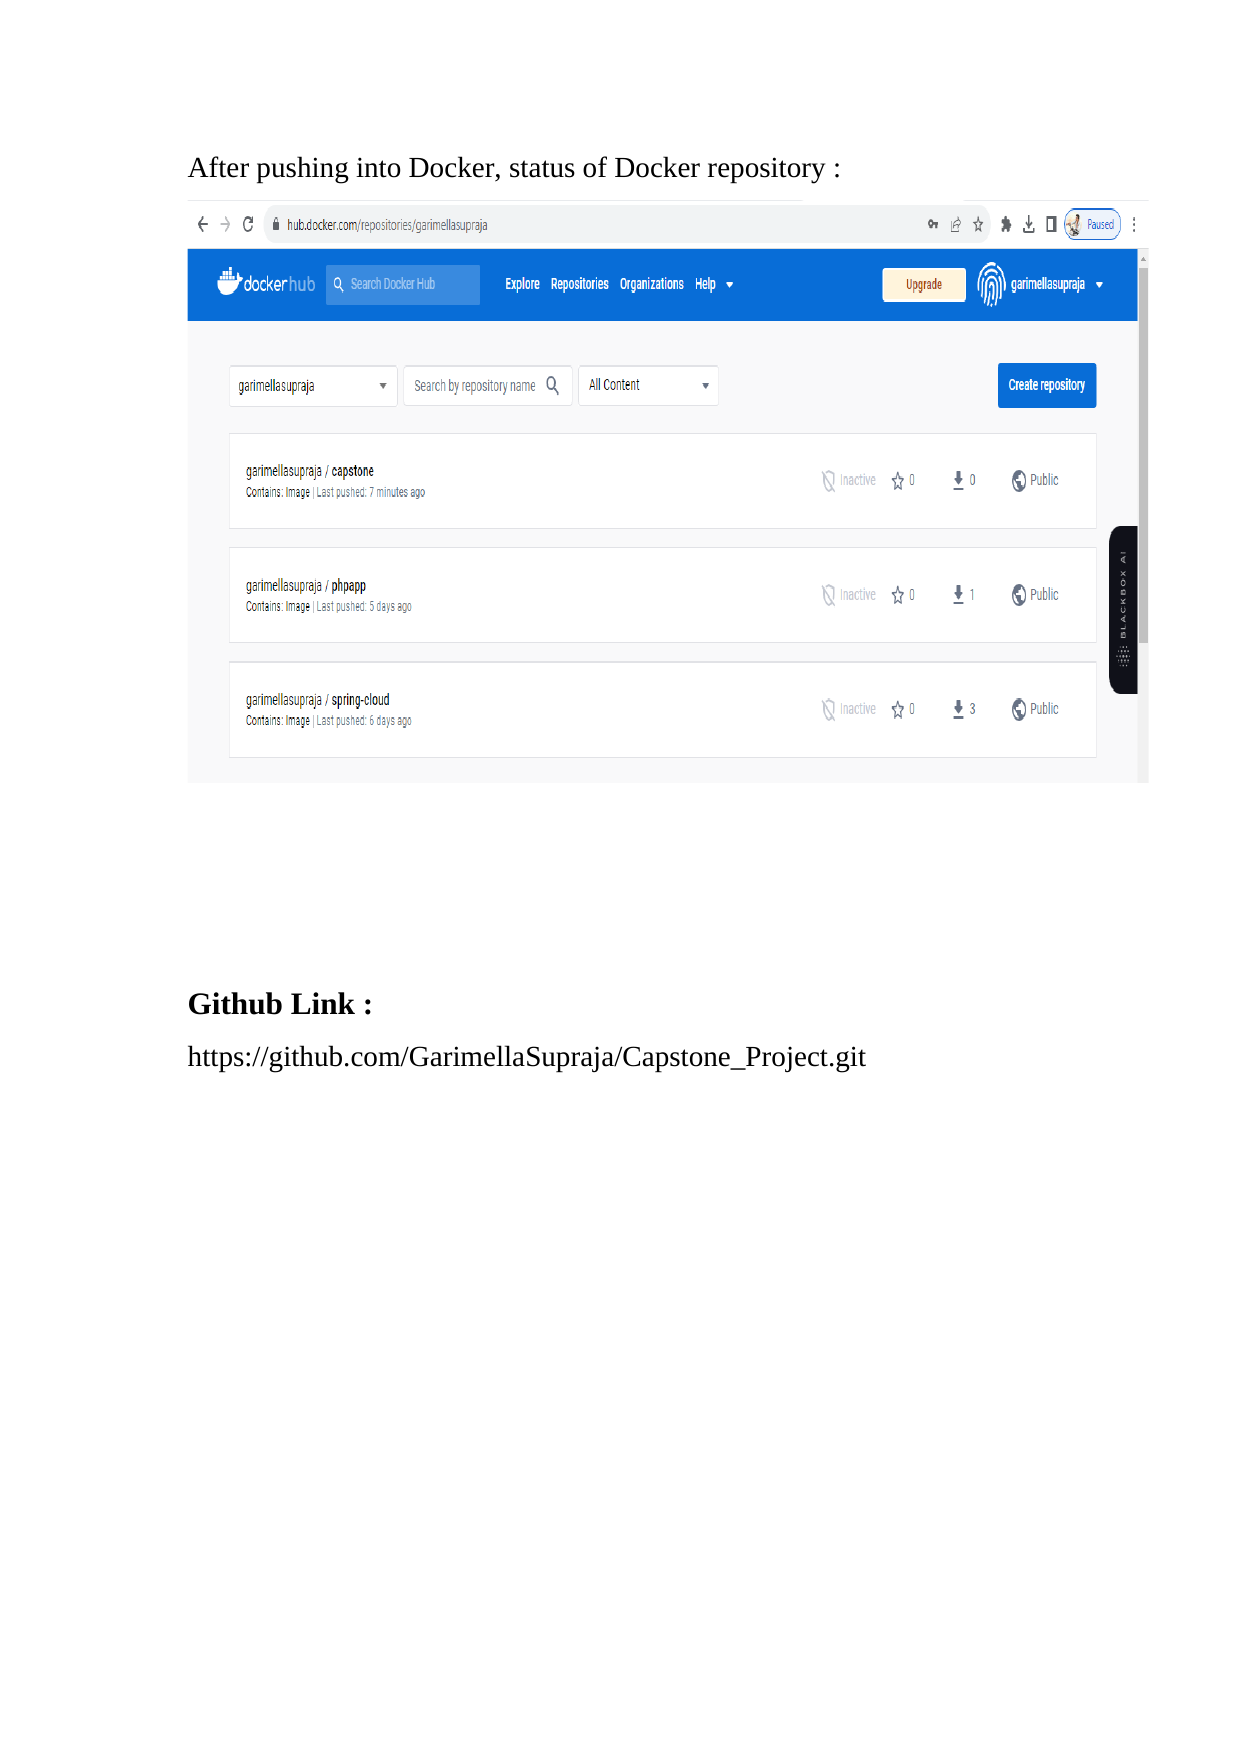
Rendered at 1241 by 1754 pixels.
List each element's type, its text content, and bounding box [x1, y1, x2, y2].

list Github Link : [187, 986, 1053, 1022]
picture [187, 200, 1149, 783]
text https://github.com/GarimellaSupraja/Capstone_Project.git [187, 1039, 1053, 1073]
text After pushing into Docker, status of Docker repository : [187, 150, 1053, 183]
